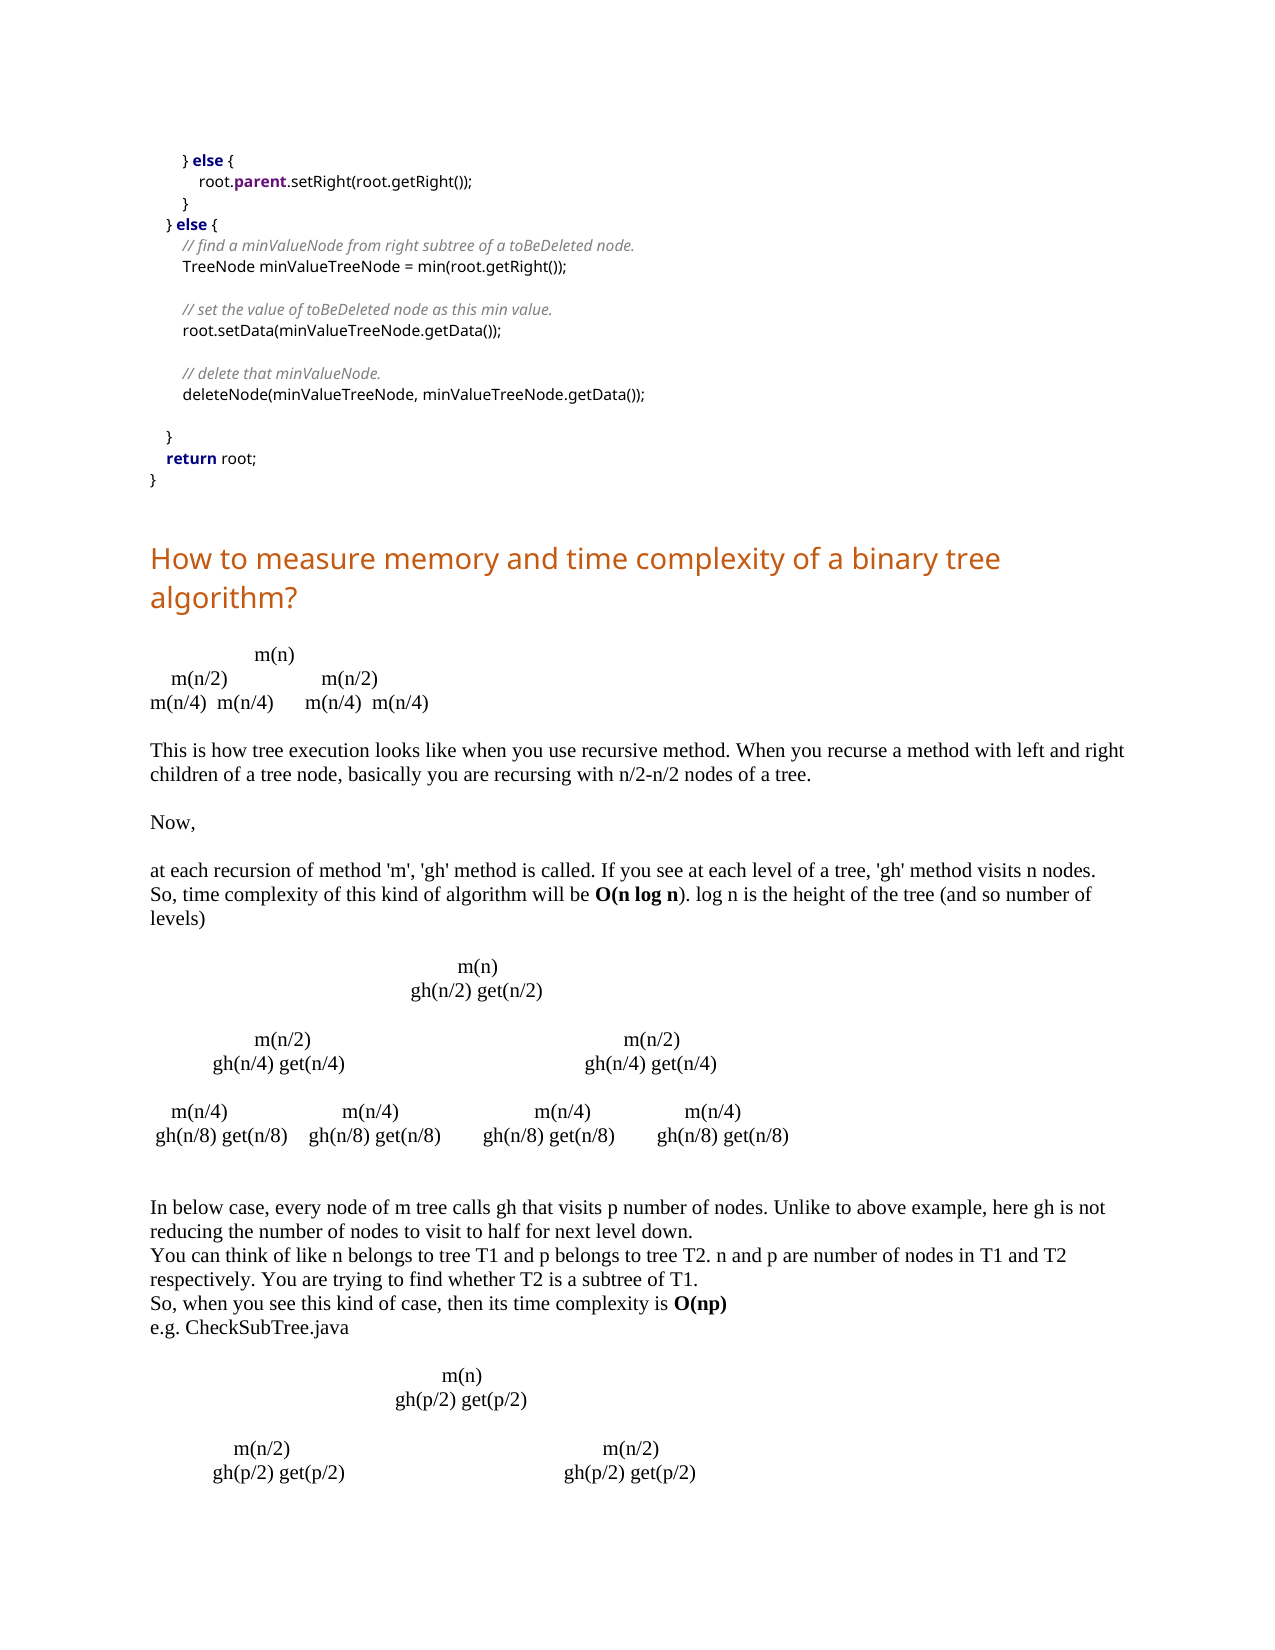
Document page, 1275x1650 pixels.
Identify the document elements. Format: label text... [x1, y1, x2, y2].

subtitle How to measure memory and time complexity of a binary tree algorithm? [150, 538, 1125, 617]
